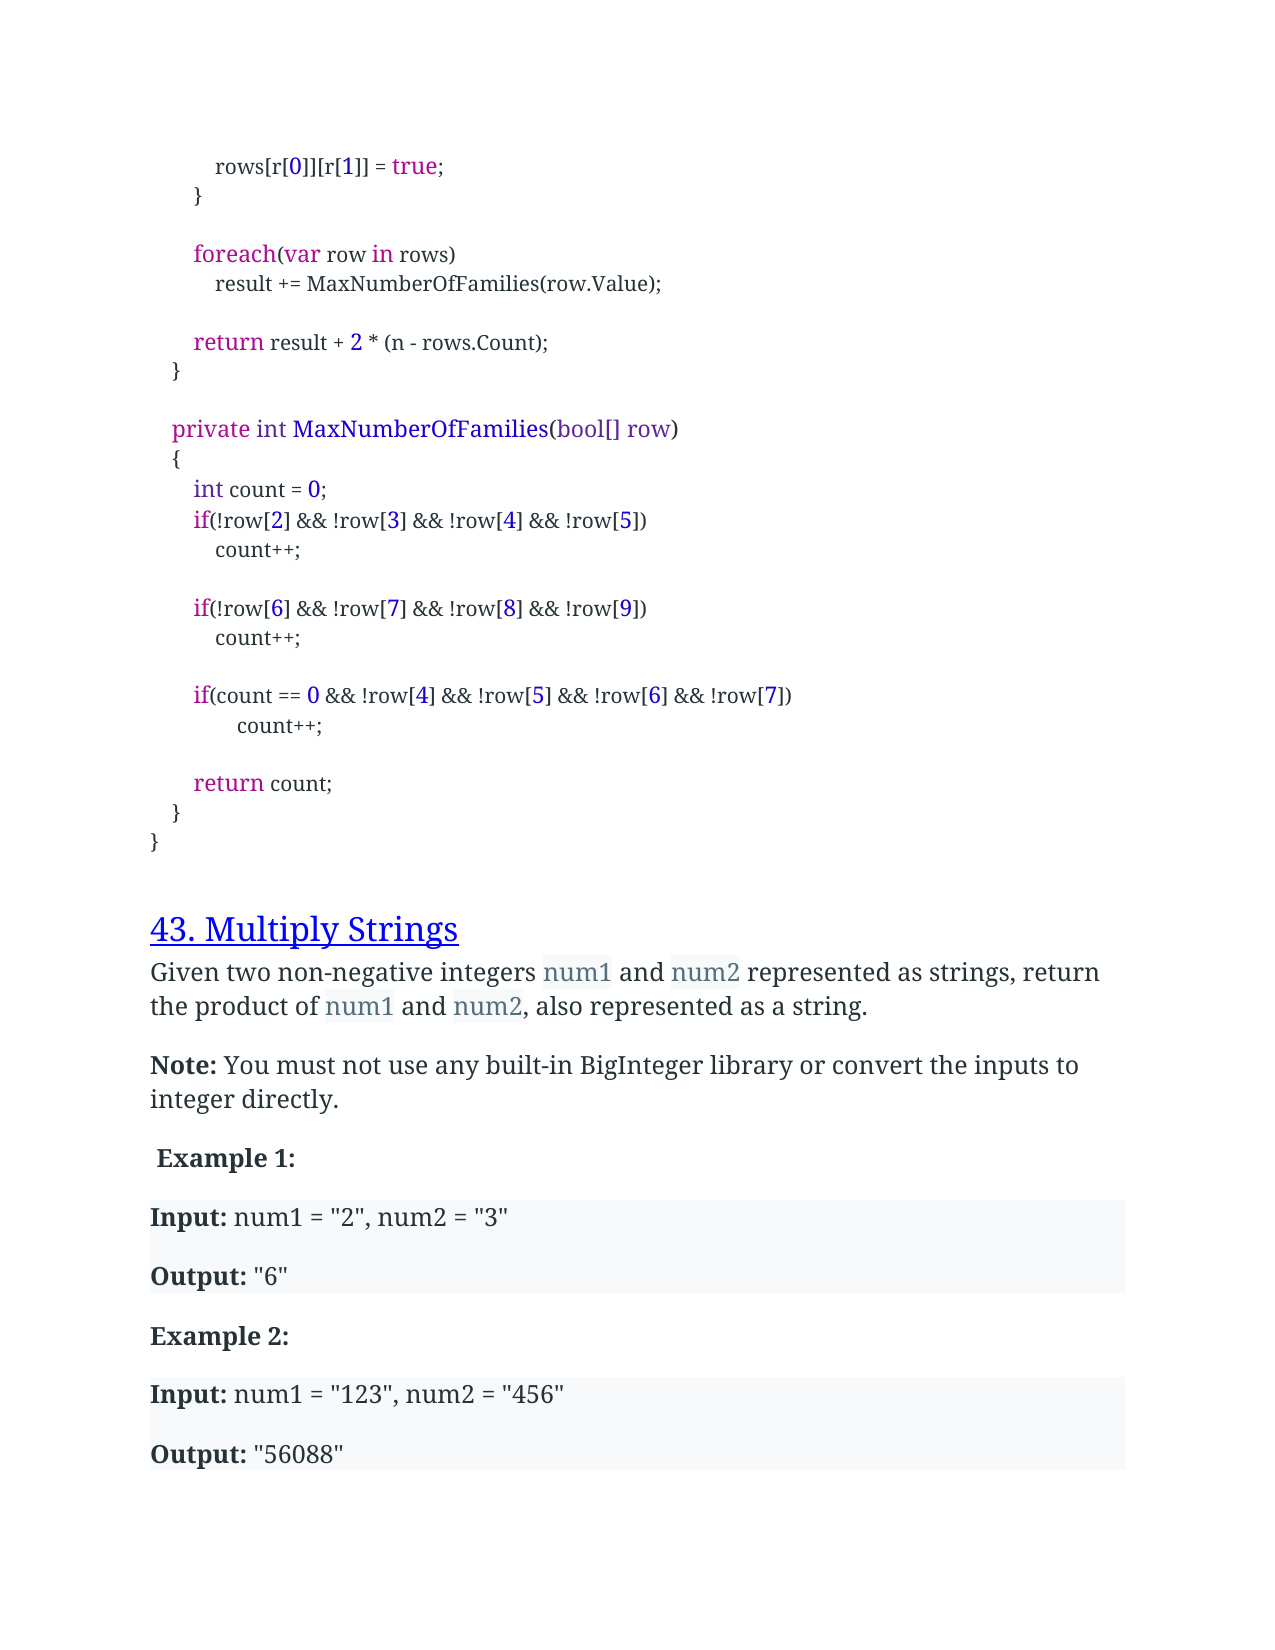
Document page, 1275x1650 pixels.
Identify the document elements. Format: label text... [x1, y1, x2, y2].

text foreach(var row in rows) [150, 238, 1125, 269]
text private int MaxNumberOfFamilies(bool[] row) [150, 413, 1125, 444]
text { [150, 444, 1125, 473]
text count++; [150, 711, 1125, 739]
text int count = 0; [150, 473, 1125, 504]
text } [150, 798, 1125, 827]
text result += MaxNumberOfFamilies(row.Value); [150, 269, 1125, 297]
text if(!row[6] && !row[7] && !row[8] && !row[9]) [150, 592, 1125, 623]
text return result + 2 * (n - rows.Count); [150, 325, 1125, 357]
text return count; [150, 767, 1125, 798]
text count++; [150, 623, 1125, 651]
text if(!row[2] && !row[3] && !row[4] && !row[5]) [150, 504, 1125, 535]
text } [150, 181, 1125, 210]
text rows[r[0]][r[1]] = true; [150, 150, 1125, 181]
text count++; [150, 535, 1125, 564]
text } [150, 357, 1125, 385]
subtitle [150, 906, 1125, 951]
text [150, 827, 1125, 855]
text if(count == 0 && !row[4] && !row[5] && !row[6] && !row[7]) [150, 679, 1125, 711]
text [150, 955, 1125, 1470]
